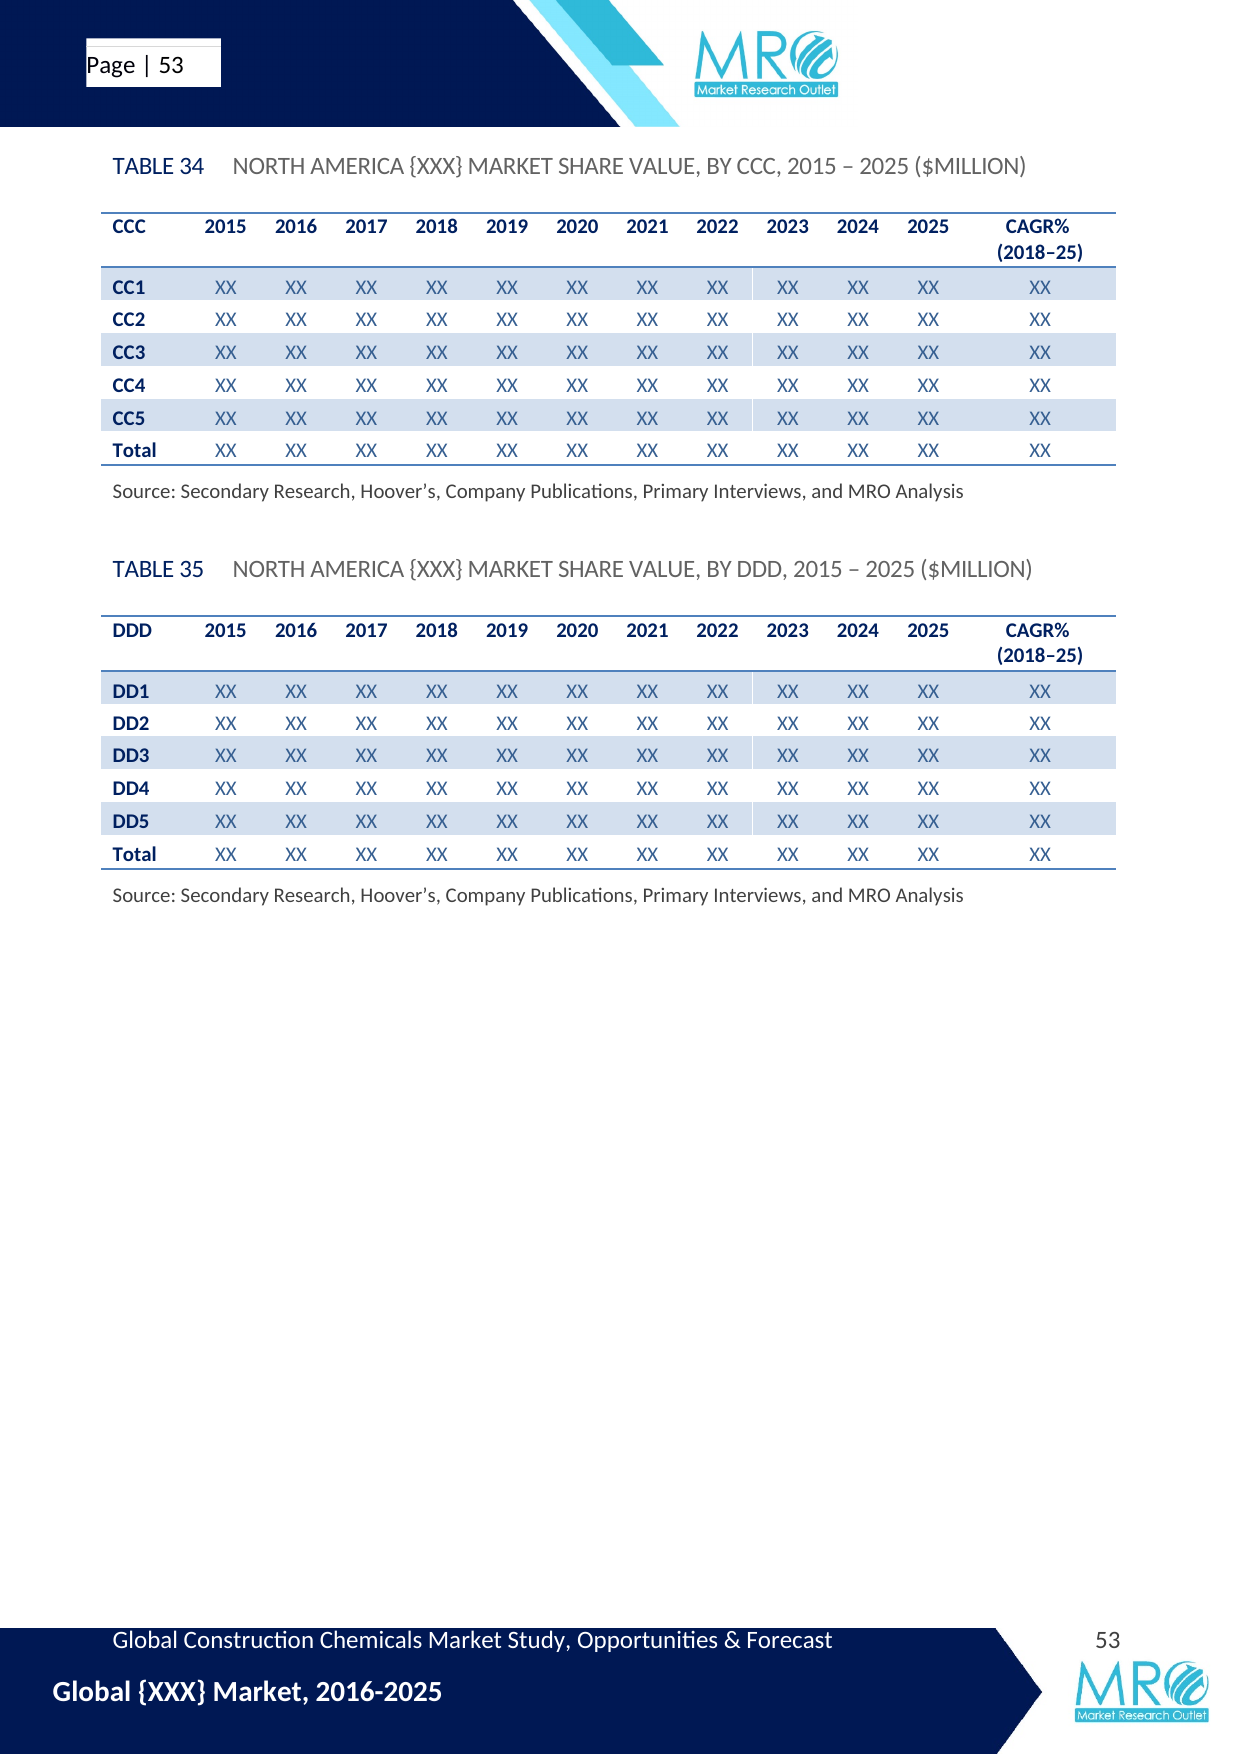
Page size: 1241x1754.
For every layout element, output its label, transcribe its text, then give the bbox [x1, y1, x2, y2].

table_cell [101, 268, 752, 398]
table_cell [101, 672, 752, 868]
picture [0, 1628, 1241, 1754]
text Source: Secondary Research, Hoover’s, Company Publications, Primary Interviews, and MRO Analysis [112, 882, 1128, 908]
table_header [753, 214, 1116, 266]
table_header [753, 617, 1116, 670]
text Source: Secondary Research, Hoover’s, Company Publications, Primary Interviews, and MRO Analysis [112, 479, 1128, 504]
title North America {XXX} Market Share Value, By DDD, 2015 – 2025 ($Million) [112, 554, 1128, 584]
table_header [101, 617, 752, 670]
picture [0, 0, 859, 127]
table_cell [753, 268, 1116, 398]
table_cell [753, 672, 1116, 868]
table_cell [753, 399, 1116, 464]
title North America {XXX} Market Share Value, By CCC, 2015 – 2025 ($Million) [112, 150, 1128, 181]
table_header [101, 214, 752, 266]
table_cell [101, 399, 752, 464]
